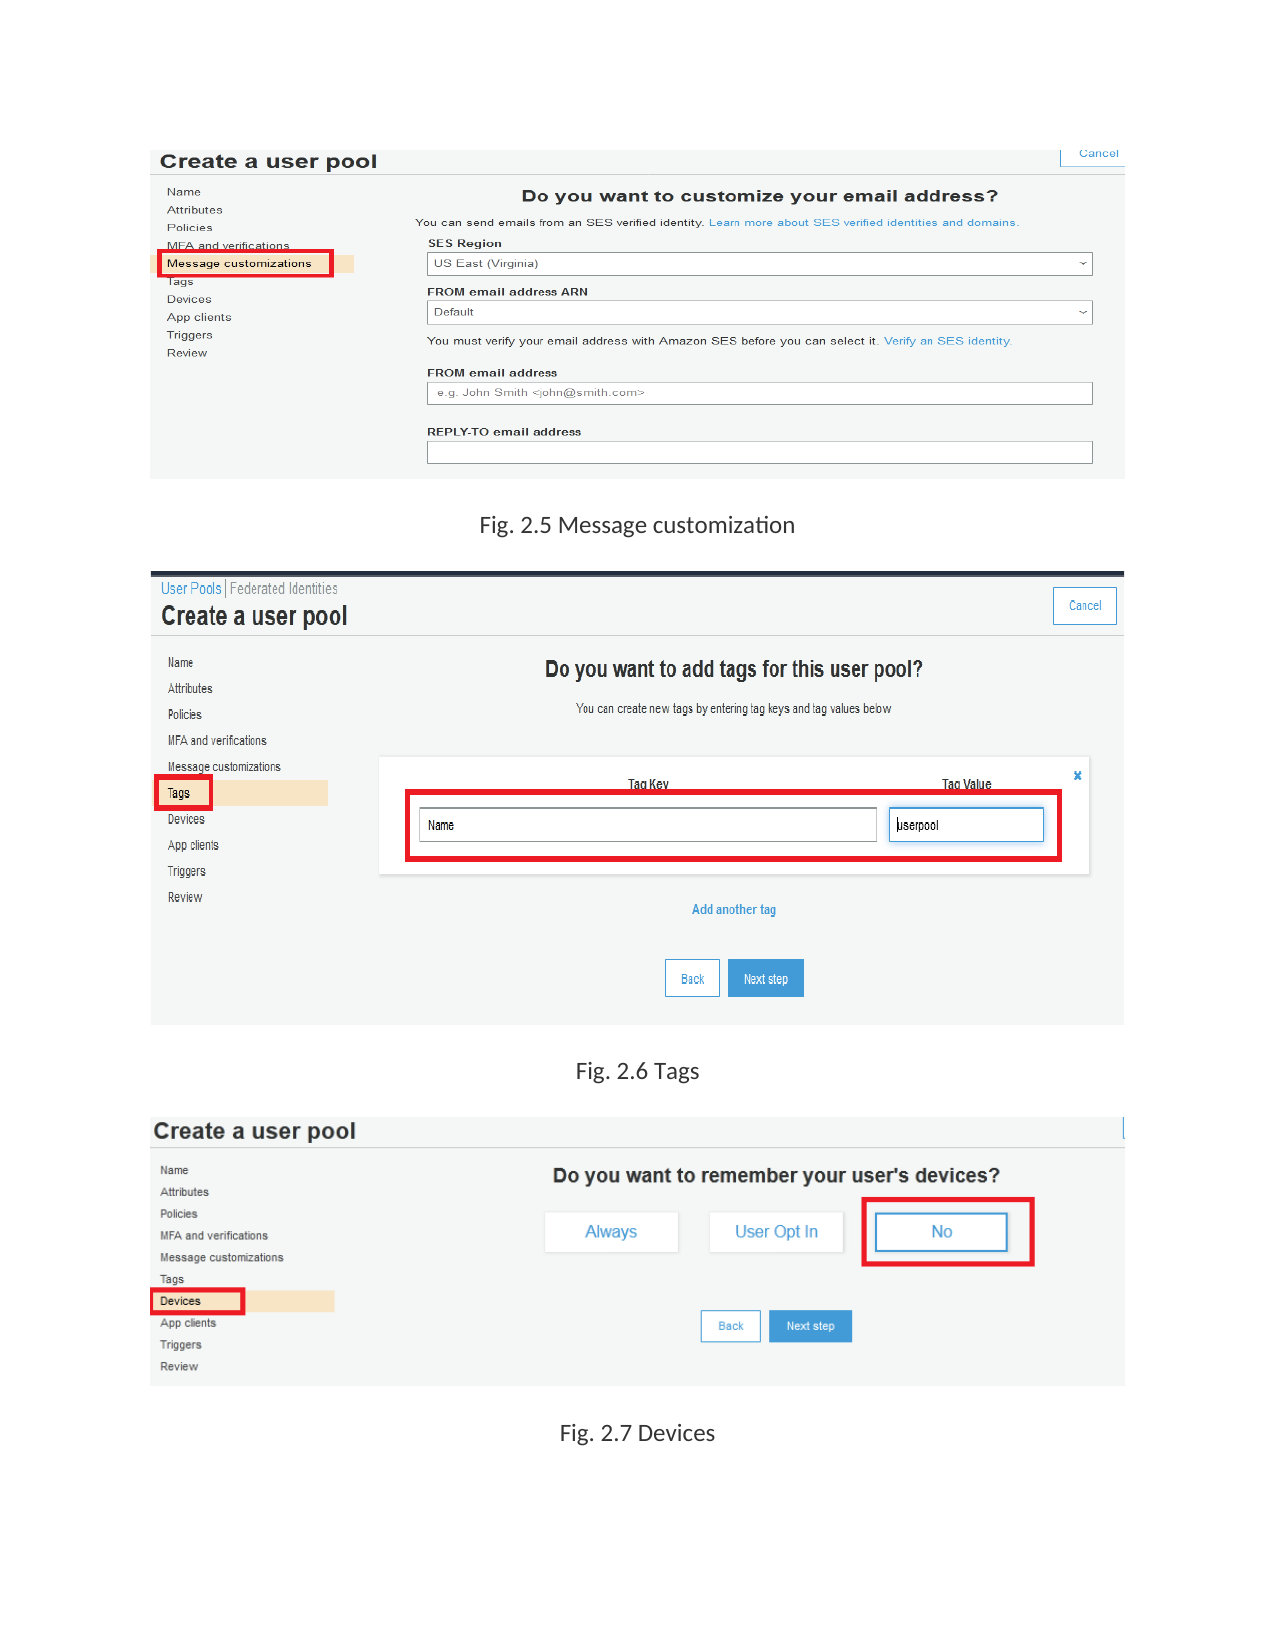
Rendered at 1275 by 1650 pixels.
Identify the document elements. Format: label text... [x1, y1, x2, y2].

text Fig. 2.6 Tags [150, 1056, 1125, 1086]
text Fig. 2.5 Message customization [150, 509, 1125, 540]
picture [150, 1117, 1125, 1386]
text Fig. 2.7 Devices [150, 1417, 1125, 1448]
picture [150, 571, 1125, 1025]
picture [150, 150, 1125, 479]
